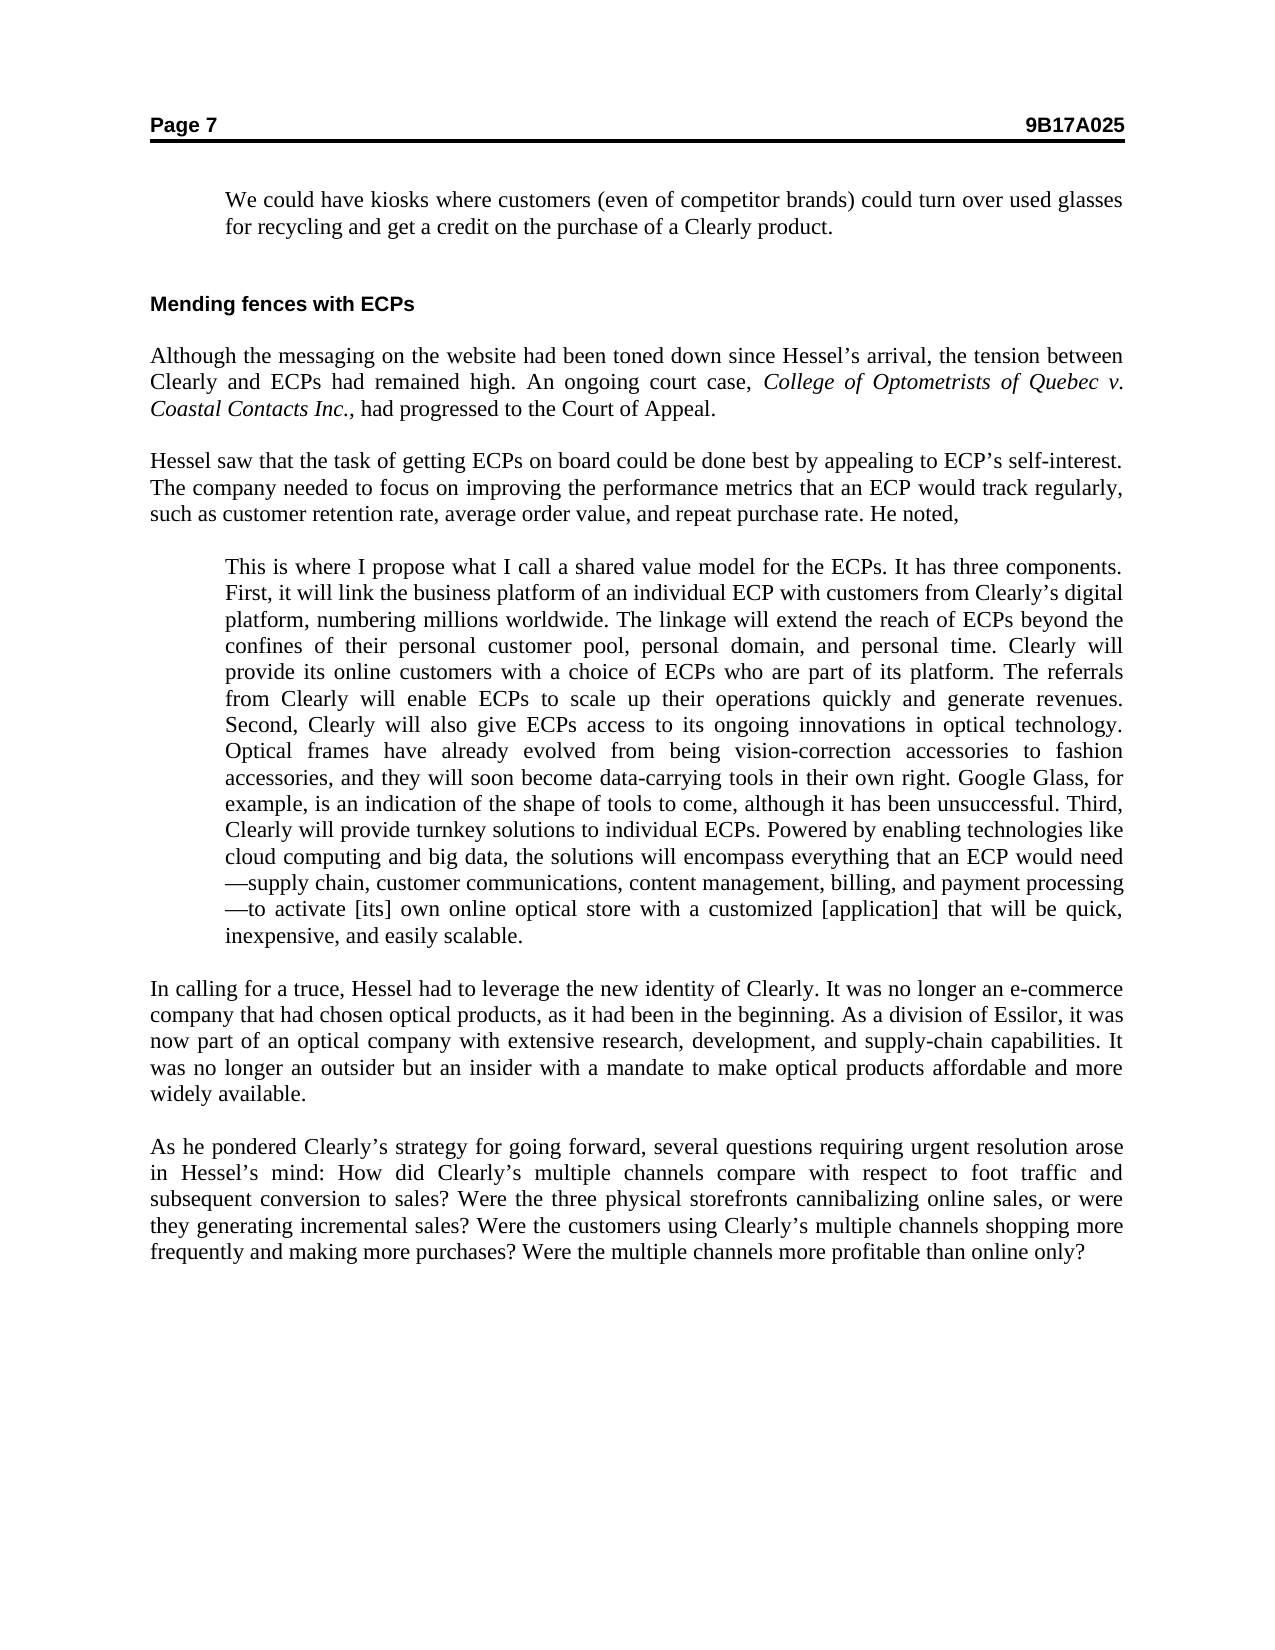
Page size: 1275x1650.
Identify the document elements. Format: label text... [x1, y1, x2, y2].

text In calling for a truce, Hessel had to leverage the new identity of Clearly. It was no longer an e-commerce company that had chosen optical products, as it had been in the beginning. As a division of Essilor, it was now part of an optical company with extensive research, development, and supply-chain capabilities. It was no longer an outsider but an insider with a mandate to make optical products affordable and more widely available. [150, 974, 1125, 1106]
text Mending fences with ECPs [150, 292, 1125, 316]
text This is where I propose what I call a shared value model for the ECPs. It has three components. First, it will link the business platform of an individual ECP with customers from Clearly’s digital platform, numbering millions worldwide. The linkage will extend the reach of ECPs beyond the confines of their personal customer pool, personal domain, and personal time. Clearly will provide its online customers with a choice of ECPs who are part of its platform. The referrals from Clearly will enable ECPs to scale up their operations quickly and generate revenues. Second, Clearly will also give ECPs access to its ongoing innovations in optical technology. Optical frames have already evolved from being vision-correction accessories to fashion accessories, and they will soon become data-carrying tools in their own right. Google Glass, for example, is an indication of the shape of tools to come, although it has been unsuccessful. Third, Clearly will provide turnkey solutions to individual ECPs. Powered by enabling technologies like cloud computing and big data, the solutions will encompass everything that an ECP would need—supply chain, customer communications, content management, billing, and payment processing—to activate [its] own online optical store with a customized [application] that will be quick, inexpensive, and easily scalable. [225, 553, 1125, 948]
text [225, 186, 1125, 239]
text As he pondered Clearly’s strategy for going forward, several questions requiring urgent resolution arose in Hessel’s mind: How did Clearly’s multiple channels compare with respect to foot traffic and subsequent conversion to sales? Were the three physical storefronts cannibalizing online sales, or were they generating incremental sales? Were the customers using Clearly’s multiple channels shopping more frequently and making more purchases? Were the multiple channels more profitable than online only? [150, 1133, 1125, 1264]
text Although the messaging on the website had been toned down since Hessel’s arrival, the tension between Clearly and ECPs had remained high. An ongoing court case, College of Optometrists of Quebec v. Coastal Contacts Inc., had progressed to the Court of Appeal. [150, 342, 1125, 421]
text Hessel saw that the task of getting ECPs on board could be done best by appealing to ECP’s self-interest. The company needed to focus on improving the performance metrics that an ECP would track regularly, such as customer retention rate, average order value, and repeat purchase rate. He noted, [150, 447, 1125, 527]
